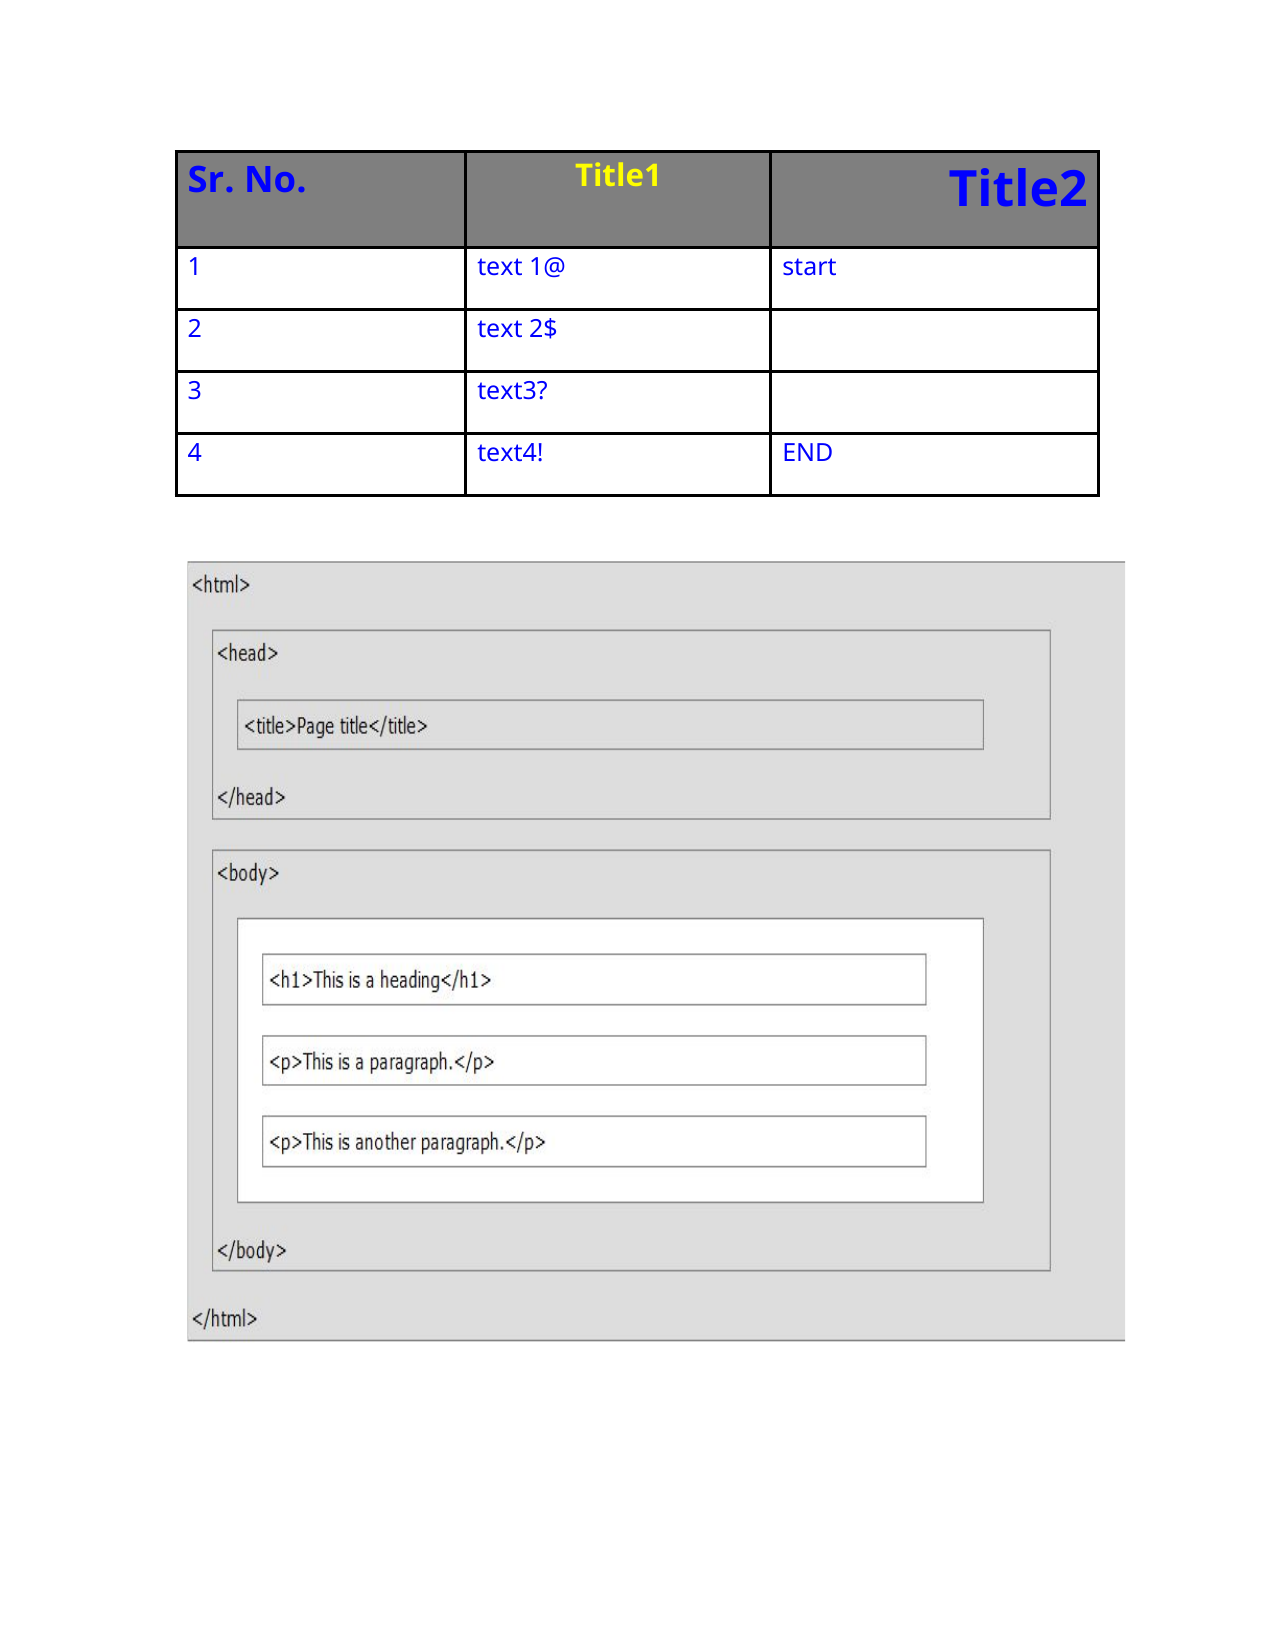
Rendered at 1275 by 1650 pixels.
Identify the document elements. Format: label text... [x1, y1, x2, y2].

table_cell start [772, 249, 1097, 308]
table_cell text3? [467, 373, 769, 432]
table_cell 4 [178, 435, 464, 493]
picture [187, 561, 1125, 1343]
table_cell [772, 373, 1097, 432]
table_cell [772, 311, 1097, 370]
table_cell text 1@ [467, 249, 769, 308]
table_cell END [772, 435, 1097, 493]
table_cell text 2$ [467, 311, 769, 370]
table_cell 1 [178, 249, 464, 308]
table_cell 2 [178, 311, 464, 370]
table_cell text4! [467, 435, 769, 493]
table_cell 3 [178, 373, 464, 432]
table_header Title2 [772, 153, 1097, 246]
table_header Title1 [467, 153, 769, 246]
table_header Sr. No. [178, 153, 464, 246]
